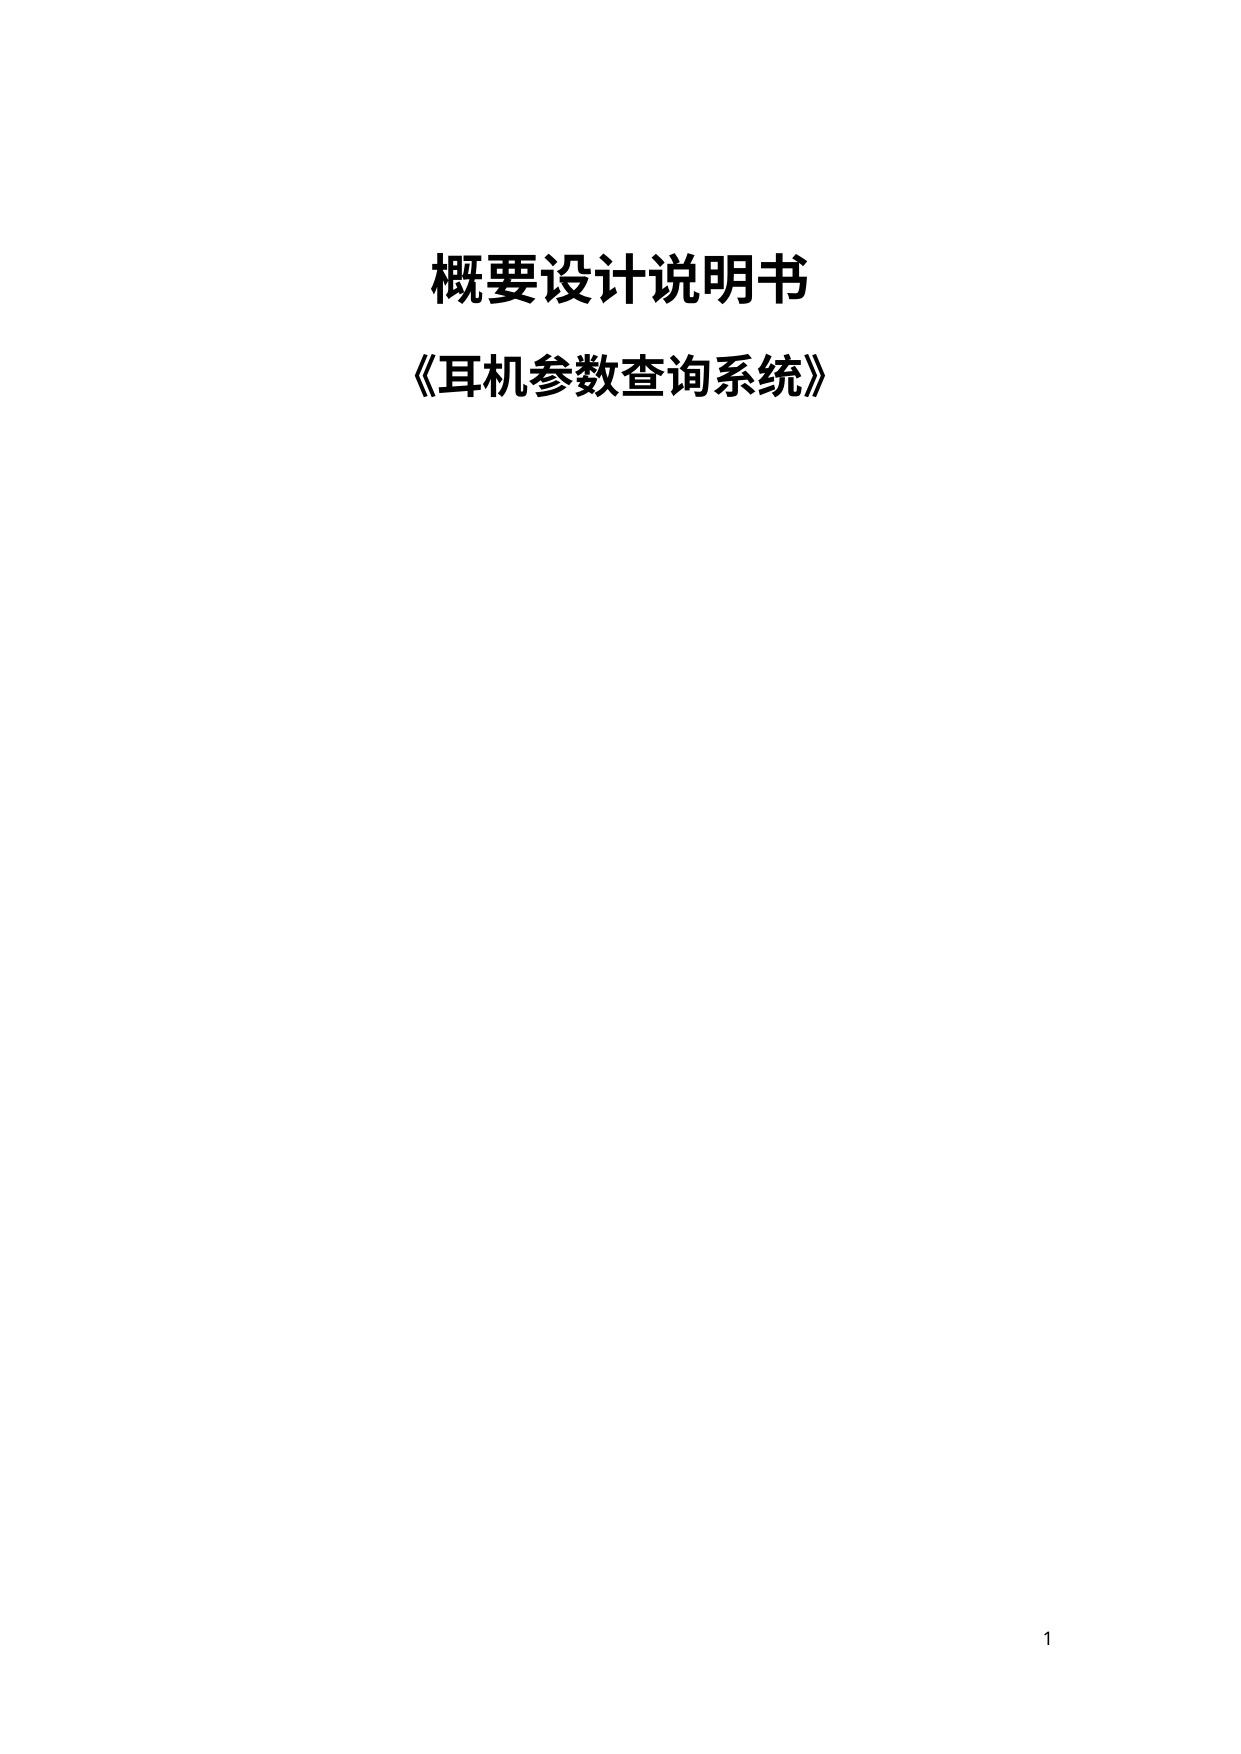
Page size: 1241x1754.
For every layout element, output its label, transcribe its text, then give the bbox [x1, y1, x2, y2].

text 《耳机参数查询系统》 [187, 324, 1053, 422]
text 概要设计说明书 [187, 227, 1053, 324]
